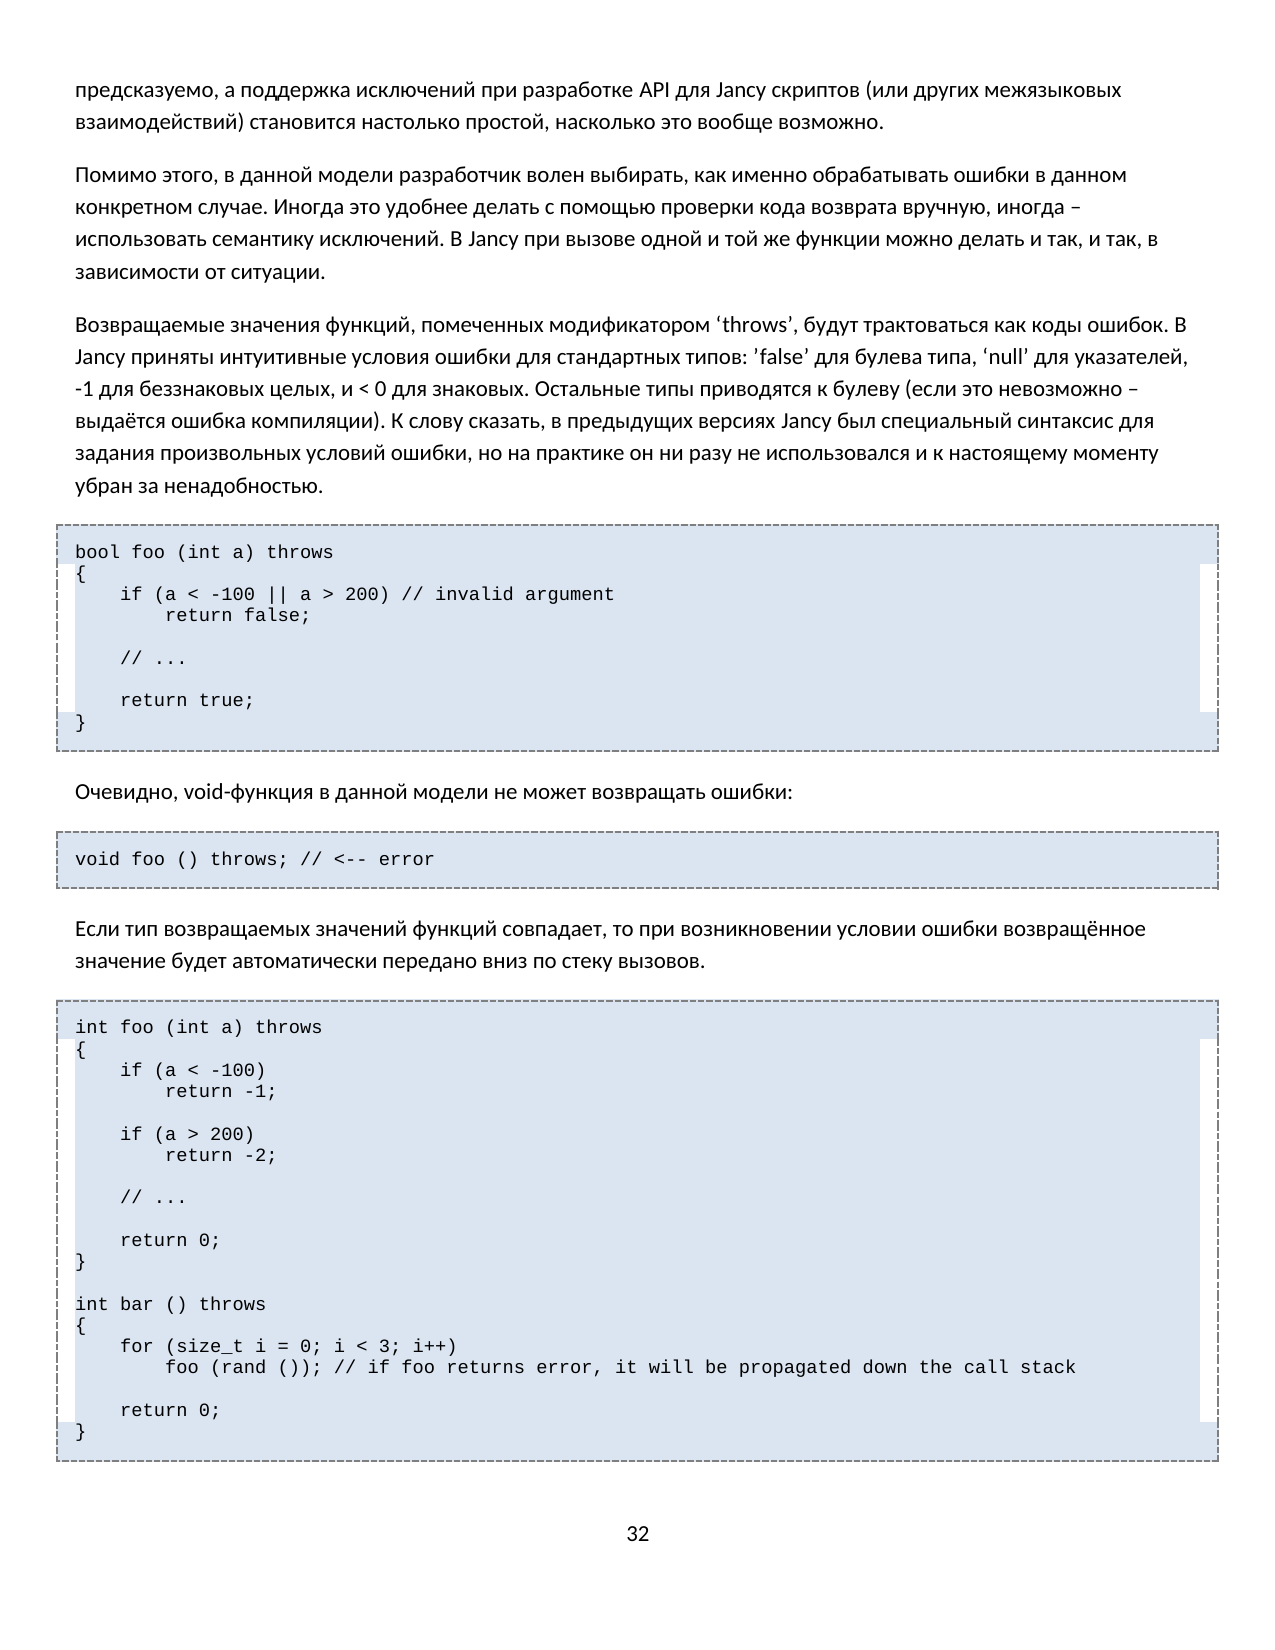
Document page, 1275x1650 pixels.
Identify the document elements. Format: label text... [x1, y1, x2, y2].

text int bar () throws [75, 1294, 1200, 1316]
text return -2; [75, 1146, 1200, 1167]
text } [56, 1403, 1219, 1462]
text int foo (int a) throws [56, 999, 1219, 1039]
text // ... [75, 649, 1200, 670]
text Очевидно, void-функция в данной модели не может возвращать ошибки: [75, 777, 1200, 806]
text return false; [75, 606, 1200, 627]
text if (a < -100) [75, 1061, 1200, 1082]
text return -1; [75, 1082, 1200, 1103]
text for (size_t i = 0; i < 3; i++) [75, 1337, 1200, 1358]
text } [75, 1252, 1200, 1273]
text if (a < -100 || a > 200) // invalid argument [75, 585, 1200, 606]
text Возвращаемые значения функций, помеченных модификатором ‘throws’, будут трактоваться как коды ошибок. В Jancy приняты интуитивные условия ошибки для стандартных типов: ’false’ для булева типа, ‘null’ для указателей, -1 для беззнаковых целых, и < 0 для знаковых. Остальные типы приводятся к булеву (если это невозможно – выдаётся ошибка компиляции). К слову сказать, в предыдущих версиях Jancy был специальный синтаксис для задания произвольных условий ошибки, но на практике он ни разу не использовался и к настоящему моменту убран за ненадобностью. [75, 310, 1200, 499]
text // ... [75, 1188, 1200, 1209]
text { [75, 1316, 1200, 1337]
text Если тип возвращаемых значений функций совпадает, то при возникновении условии ошибки возвращённое значение будет автоматически передано вниз по стеку вызовов. [75, 914, 1200, 974]
text } [56, 694, 1219, 752]
text return 0; [75, 1231, 1200, 1252]
text if (a > 200) [75, 1124, 1200, 1146]
text { [75, 1039, 1200, 1061]
text foo (rand ()); // if foo returns error, it will be propagated down the call stack [75, 1358, 1200, 1379]
text Помимо этого, в данной модели разработчик волен выбирать, как именно обрабатывать ошибки в данном конкретном случае. Иногда это удобнее делать с помощью проверки кода возврата вручную, иногда –использовать семантику исключений. В Jancy при вызове одной и той же функции можно делать и так, и так, в зависимости от ситуации. [75, 160, 1200, 285]
text { [75, 564, 1200, 585]
text bool foo (int a) throws [56, 524, 1219, 564]
text void foo () throws; // <-- error [56, 831, 1219, 889]
